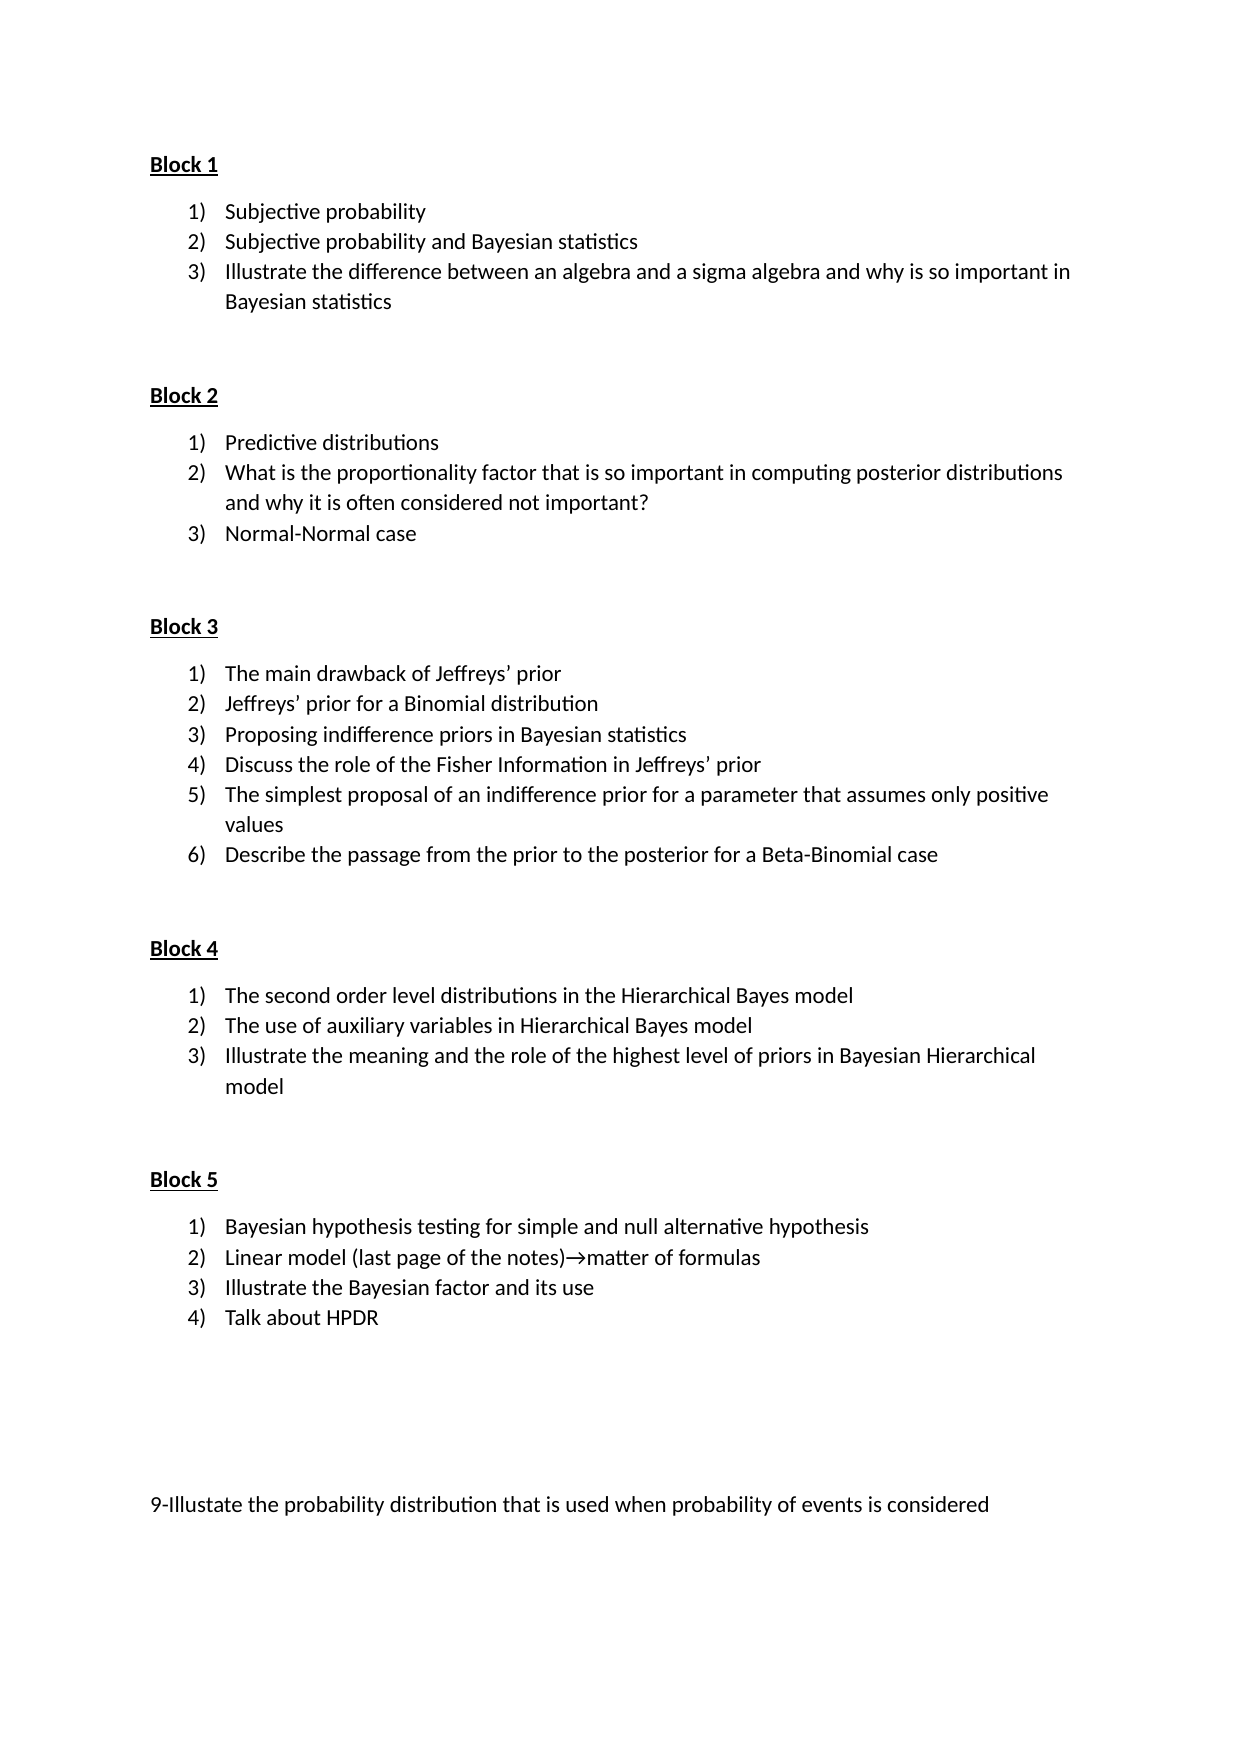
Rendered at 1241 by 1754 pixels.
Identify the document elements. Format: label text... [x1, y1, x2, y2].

text 9-Illustate the probability distribution that is used when probability of events is considered [150, 1491, 1090, 1519]
list Subjective probability and Bayesian statistics [187, 227, 1090, 255]
list Subjective probability [187, 197, 1090, 225]
list What is the proportionality factor that is so important in computing posterior distributions and why it is often considered not important? [187, 458, 1090, 517]
list Illustrate the meaning and the role of the highest level of priors in Bayesian Hierarchical model [187, 1042, 1090, 1100]
text Block 2 [150, 381, 1090, 409]
text Block 3 [150, 612, 1090, 641]
list The simplest proposal of an indifference prior for a parameter that assumes only positive values [187, 780, 1090, 838]
list Linear model (last page of the notes)→matter of formulas [187, 1243, 1090, 1271]
text Block 4 [150, 934, 1090, 962]
list Describe the passage from the prior to the posterior for a Beta-Binomial case [187, 841, 1090, 869]
list Discuss the role of the Fisher Information in Jeffreys’ prior [187, 750, 1090, 778]
list Predictive distributions [187, 428, 1090, 456]
list Normal-Normal case [187, 519, 1090, 547]
list Illustrate the difference between an algebra and a sigma algebra and why is so important in Bayesian statistics [187, 257, 1090, 316]
list Proposing indifference priors in Bayesian statistics [187, 720, 1090, 748]
list Illustrate the Bayesian factor and its use [187, 1273, 1090, 1301]
list Talk about HPDR [187, 1303, 1090, 1331]
list The use of auxiliary variables in Hierarchical Bayes model [187, 1011, 1090, 1039]
list The main drawback of Jeffreys’ prior [187, 659, 1090, 687]
text Block 5 [150, 1166, 1090, 1194]
list Bayesian hypothesis testing for simple and null alternative hypothesis [187, 1212, 1090, 1241]
text Block 1 [150, 150, 1090, 178]
list The second order level distributions in the Hierarchical Bayes model [187, 981, 1090, 1009]
list Jeffreys’ prior for a Binomial distribution [187, 689, 1090, 718]
